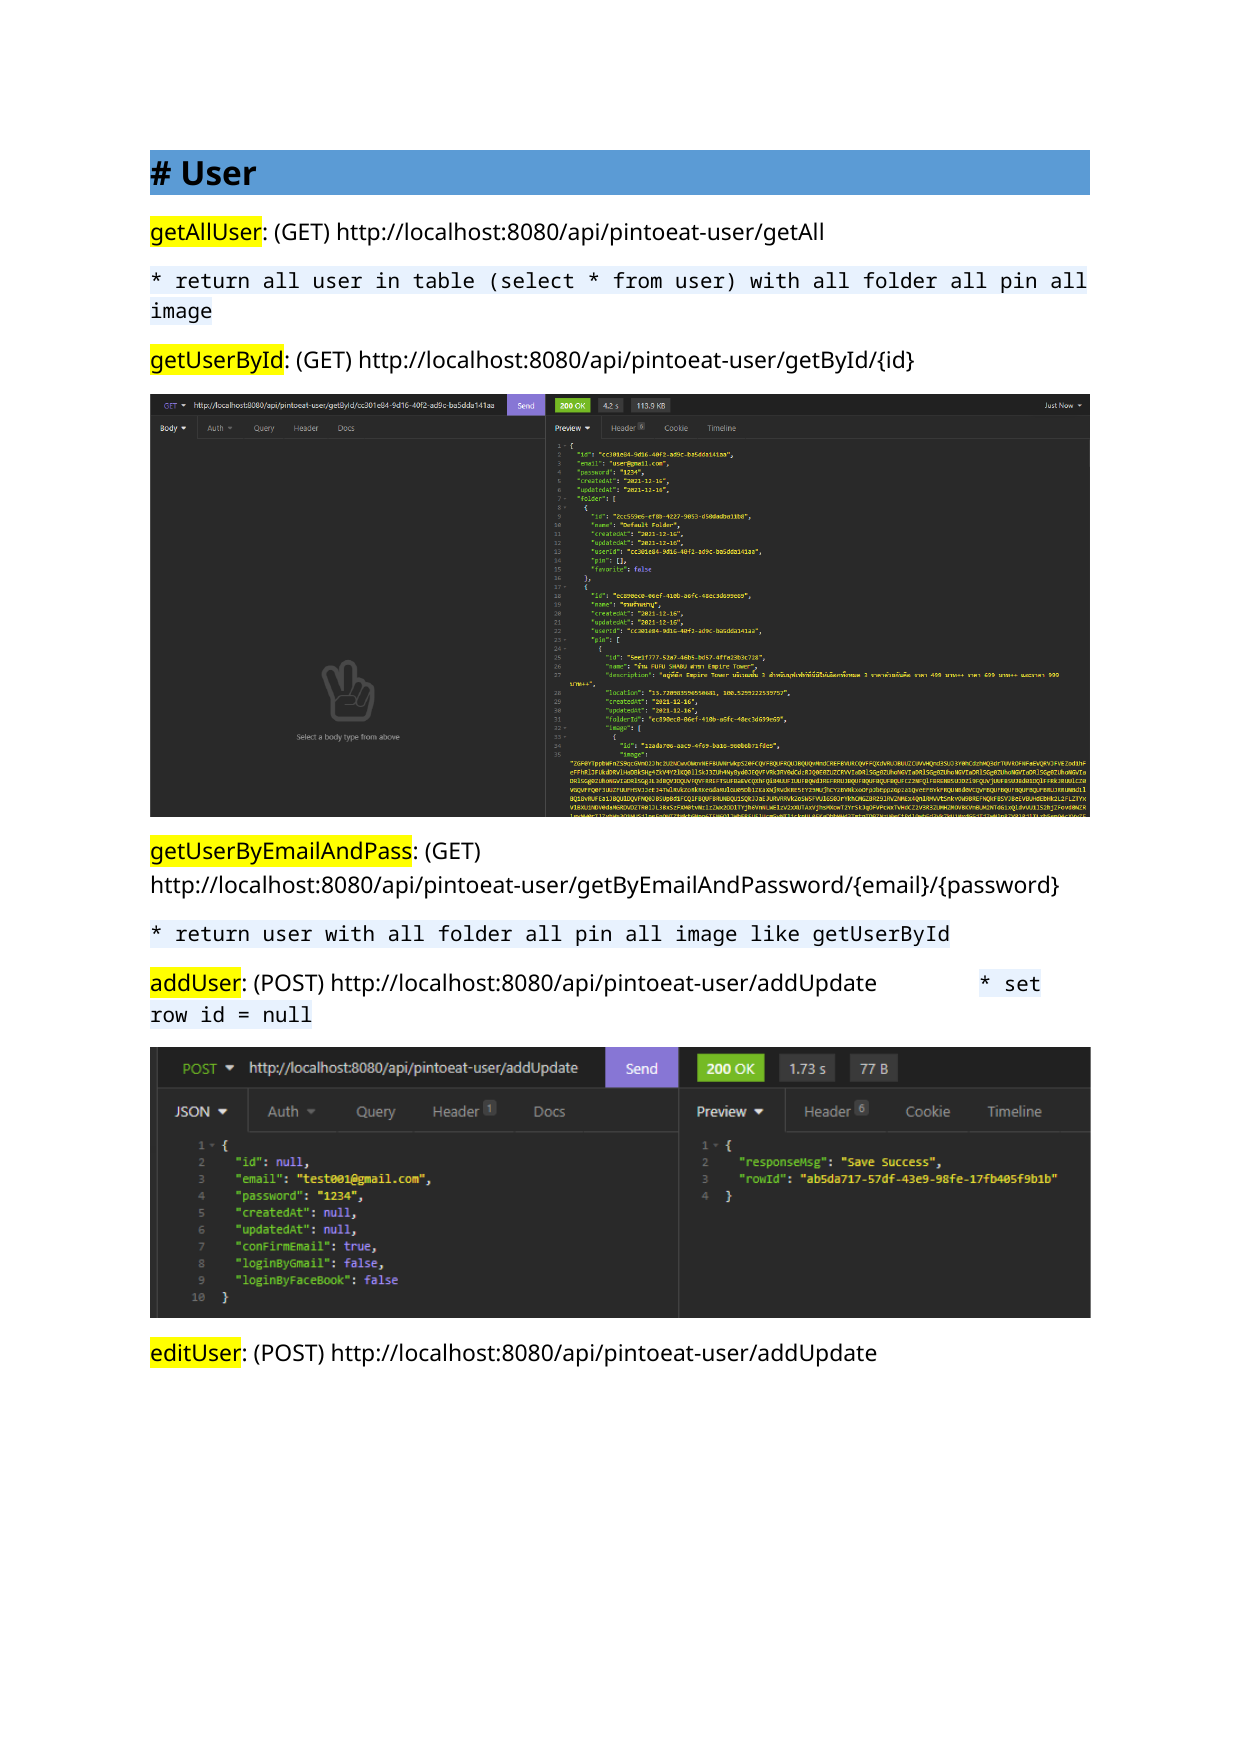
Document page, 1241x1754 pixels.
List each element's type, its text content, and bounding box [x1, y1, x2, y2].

text getUserById: (GET) http://localhost:8080/api/pintoeat-user/getById/{id} [284, 344, 1090, 375]
text editUser: (POST) http://localhost:8080/api/pintoeat-user/addUpdate [241, 1337, 1090, 1368]
picture [150, 1047, 1091, 1318]
text * return user with all folder all pin all image like getUserById [150, 919, 1090, 948]
text * return all user in table (select * from user) with all folder all pin all image [150, 266, 1090, 325]
text addUser: (POST) http://localhost:8080/api/pintoeat-user/addUpdate * set row id = null [150, 967, 1090, 1029]
text # User [150, 150, 1090, 195]
text getUserByEmailAndPass: (GET) http://localhost:8080/api/pintoeat-user/getByEmailAndPassword/{email}/{password} [150, 835, 1090, 900]
text getAllUser: (GET) http://localhost:8080/api/pintoeat-user/getAll [262, 216, 1090, 247]
picture [150, 394, 1090, 817]
